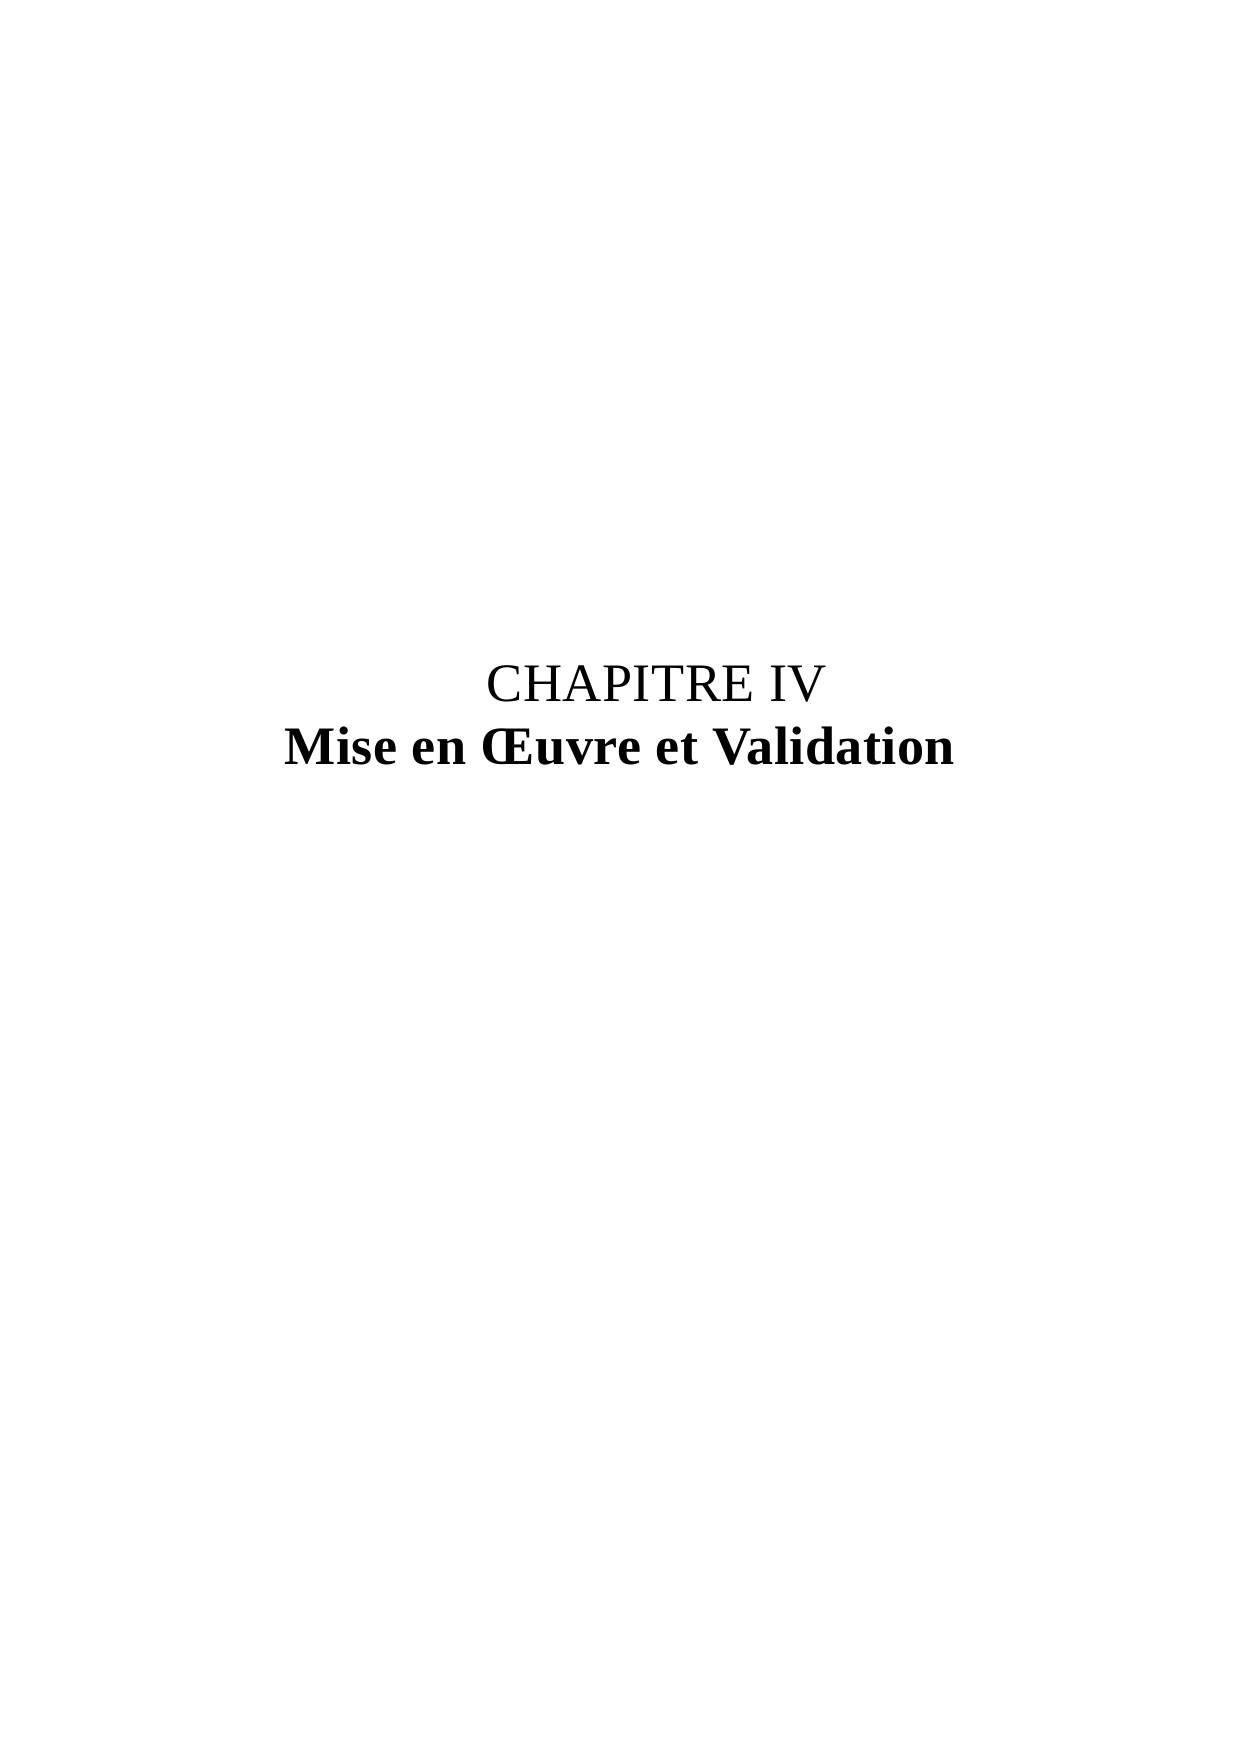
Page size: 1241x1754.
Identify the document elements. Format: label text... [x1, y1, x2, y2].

title CHAPITRE IV Mise en Œuvre et Validation [148, 651, 1092, 776]
